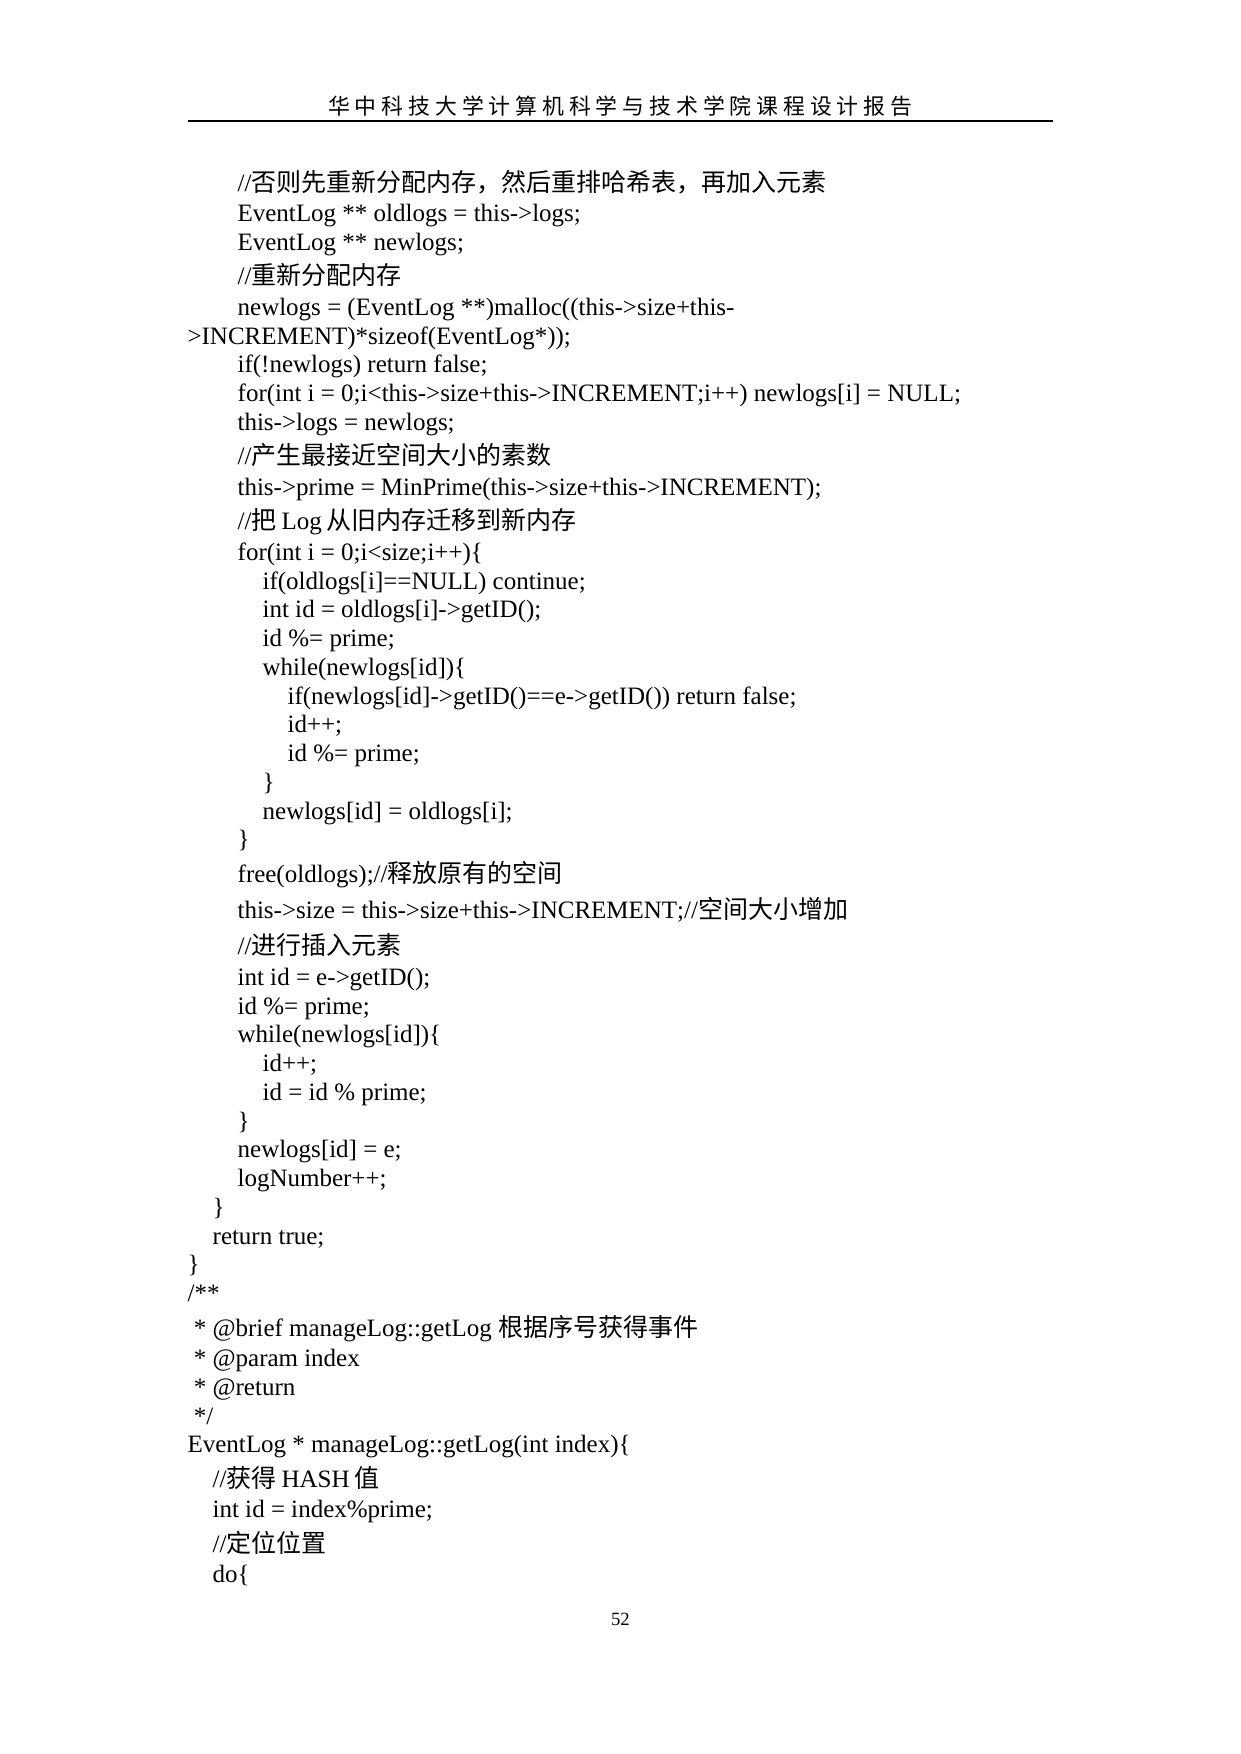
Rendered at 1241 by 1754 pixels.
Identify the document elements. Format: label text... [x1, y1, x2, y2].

text id %= prime; [187, 623, 1053, 652]
text if(!newlogs) return false; [187, 349, 1053, 378]
text this->prime = MinPrime(this->size+this->INCREMENT); [187, 472, 1053, 501]
text newlogs = (EventLog **)malloc((this->size+this->INCREMENT)*sizeof(EventLog*)); [187, 292, 1053, 349]
text return true; [187, 1221, 1053, 1249]
text EventLog ** newlogs; [187, 227, 1053, 256]
text id++; [187, 1048, 1053, 1077]
text } [187, 1106, 1053, 1134]
text * @param index [187, 1343, 1053, 1372]
text int id = index%prime; [187, 1494, 1053, 1523]
text while(newlogs[id]){ [187, 652, 1053, 681]
text for(int i = 0;i<this->size+this->INCREMENT;i++) newlogs[i] = NULL; [187, 378, 1053, 407]
text logNumber++; [187, 1163, 1053, 1192]
text do{ [187, 1559, 1053, 1588]
text EventLog ** oldlogs = this->logs; [187, 198, 1053, 227]
text */ [187, 1401, 1053, 1429]
text /** [187, 1278, 1053, 1307]
text //重新分配内存 [187, 256, 1053, 292]
text int id = oldlogs[i]->getID(); [187, 594, 1053, 623]
text } [187, 824, 1053, 853]
text newlogs[id] = oldlogs[i]; [187, 796, 1053, 824]
text } [187, 1249, 1053, 1278]
text //进行插入元素 [187, 926, 1053, 962]
text if(newlogs[id]->getID()==e->getID()) return false; [187, 681, 1053, 709]
text for(int i = 0;i<size;i++){ [187, 537, 1053, 566]
text if(oldlogs[i]==NULL) continue; [187, 566, 1053, 594]
text EventLog * manageLog::getLog(int index){ [187, 1429, 1053, 1458]
text this->logs = newlogs; [187, 407, 1053, 436]
text id++; [187, 709, 1053, 738]
text * @return [187, 1372, 1053, 1401]
text } [187, 767, 1053, 796]
text free(oldlogs);//释放原有的空间 [187, 853, 1053, 889]
text this->size = this->size+this->INCREMENT;//空间大小增加 [187, 889, 1053, 926]
text * @brief manageLog::getLog 根据序号获得事件 [187, 1307, 1053, 1343]
text //把Log从旧内存迁移到新内存 [187, 501, 1053, 537]
text while(newlogs[id]){ [187, 1019, 1053, 1048]
text //获得HASH值 [187, 1458, 1053, 1494]
text //否则先重新分配内存，然后重排哈希表，再加入元素 [187, 162, 1053, 198]
text id %= prime; [187, 991, 1053, 1019]
text id = id % prime; [187, 1077, 1053, 1106]
text newlogs[id] = e; [187, 1134, 1053, 1163]
text } [187, 1192, 1053, 1221]
text id %= prime; [187, 738, 1053, 767]
text int id = e->getID(); [187, 962, 1053, 991]
text //定位位置 [187, 1523, 1053, 1559]
text //产生最接近空间大小的素数 [187, 436, 1053, 472]
